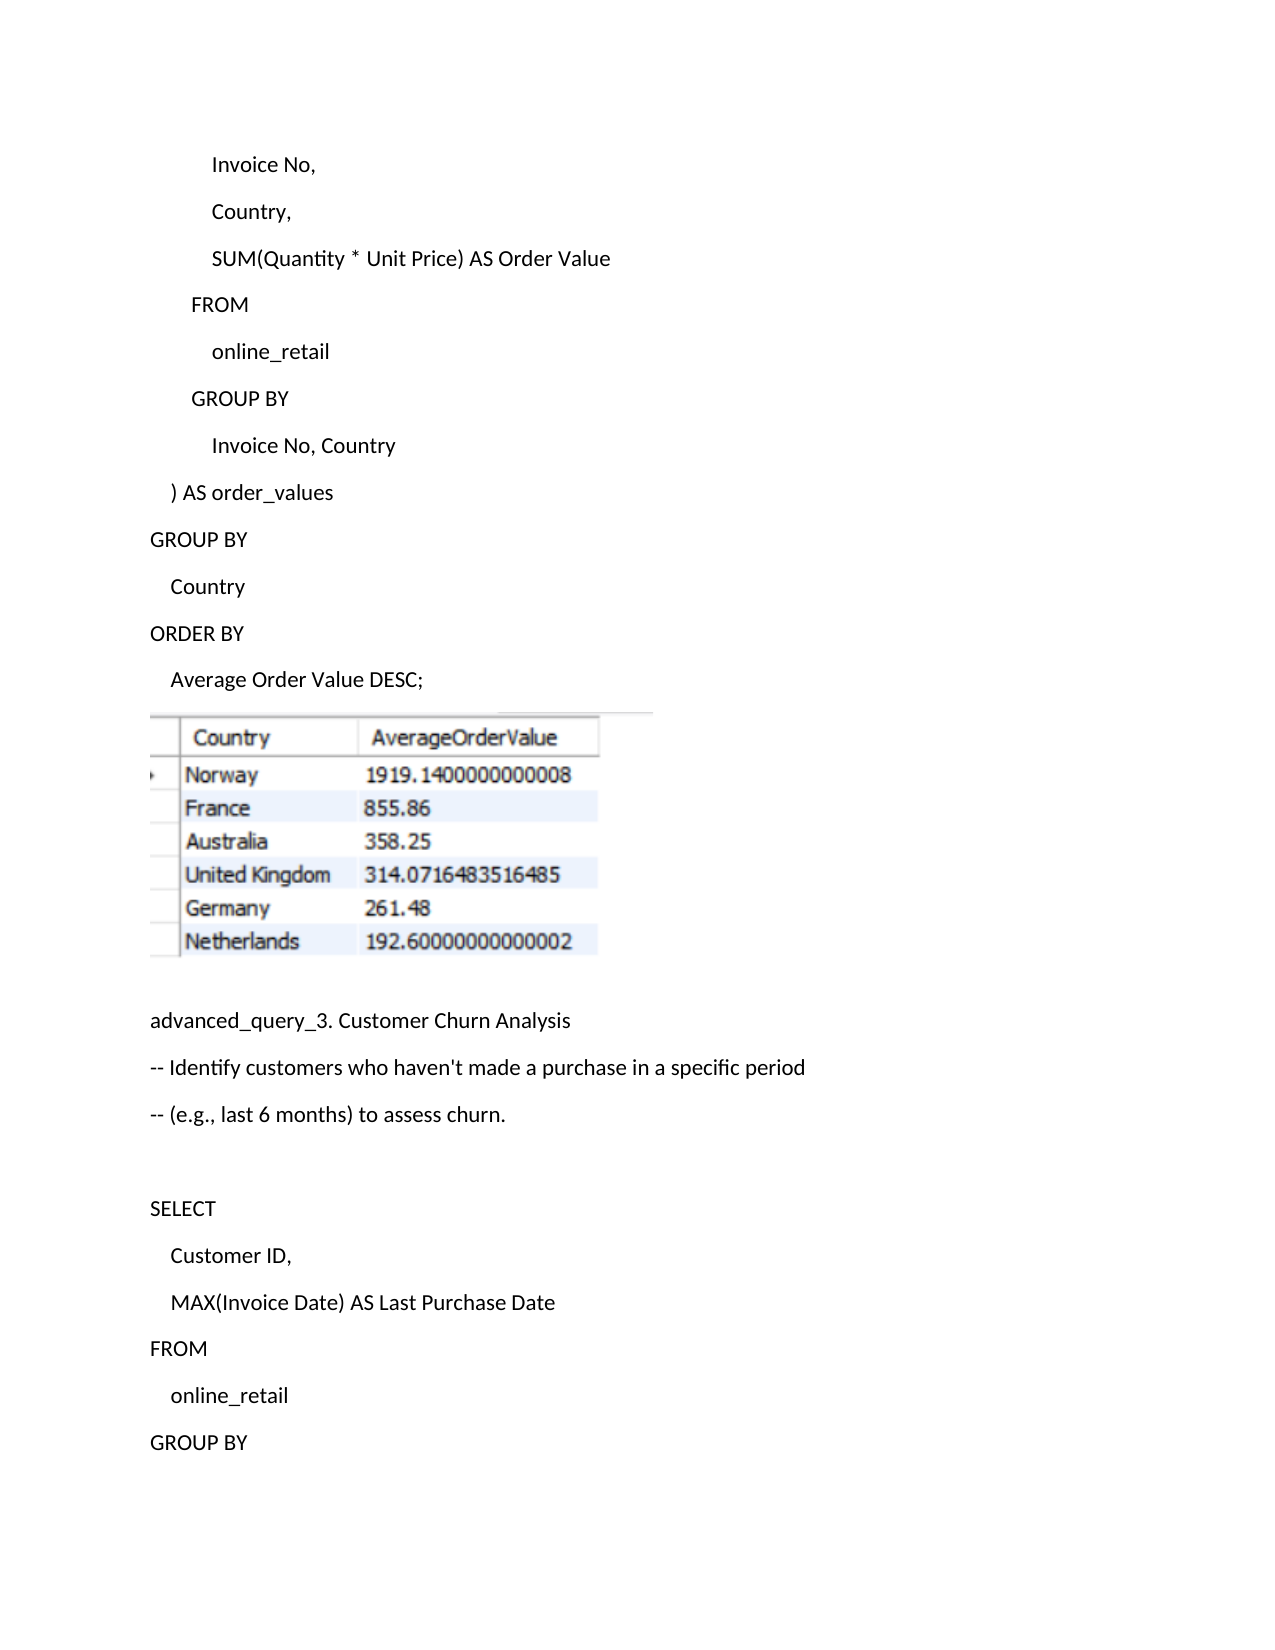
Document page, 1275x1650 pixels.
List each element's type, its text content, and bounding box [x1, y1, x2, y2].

text GROUP BY [150, 1428, 1125, 1456]
text advanced_query_3. Customer Churn Analysis [150, 1006, 1125, 1034]
text Average Order Value DESC; [150, 666, 1125, 694]
text online_retail [150, 1381, 1125, 1409]
text SUM(Quantity * Unit Price) AS Order Value [150, 244, 1125, 272]
text Invoice No, [150, 150, 1125, 178]
text SELECT [150, 1194, 1125, 1222]
text ) AS order_values [150, 478, 1125, 506]
text MAX(Invoice Date) AS Last Purchase Date [150, 1288, 1125, 1316]
text ORDER BY [150, 619, 1125, 647]
text GROUP BY [150, 384, 1125, 412]
text -- (e.g., last 6 months) to assess churn. [150, 1100, 1125, 1128]
text GROUP BY [150, 525, 1125, 553]
text Customer ID, [150, 1241, 1125, 1269]
text Country [150, 572, 1125, 600]
text -- Identify customers who haven't made a purchase in a specific period [150, 1053, 1125, 1081]
picture [150, 712, 654, 988]
text FROM [150, 1334, 1125, 1362]
text online_retail [150, 337, 1125, 366]
text FROM [150, 291, 1125, 319]
text Country, [150, 197, 1125, 225]
text Invoice No, Country [150, 431, 1125, 459]
